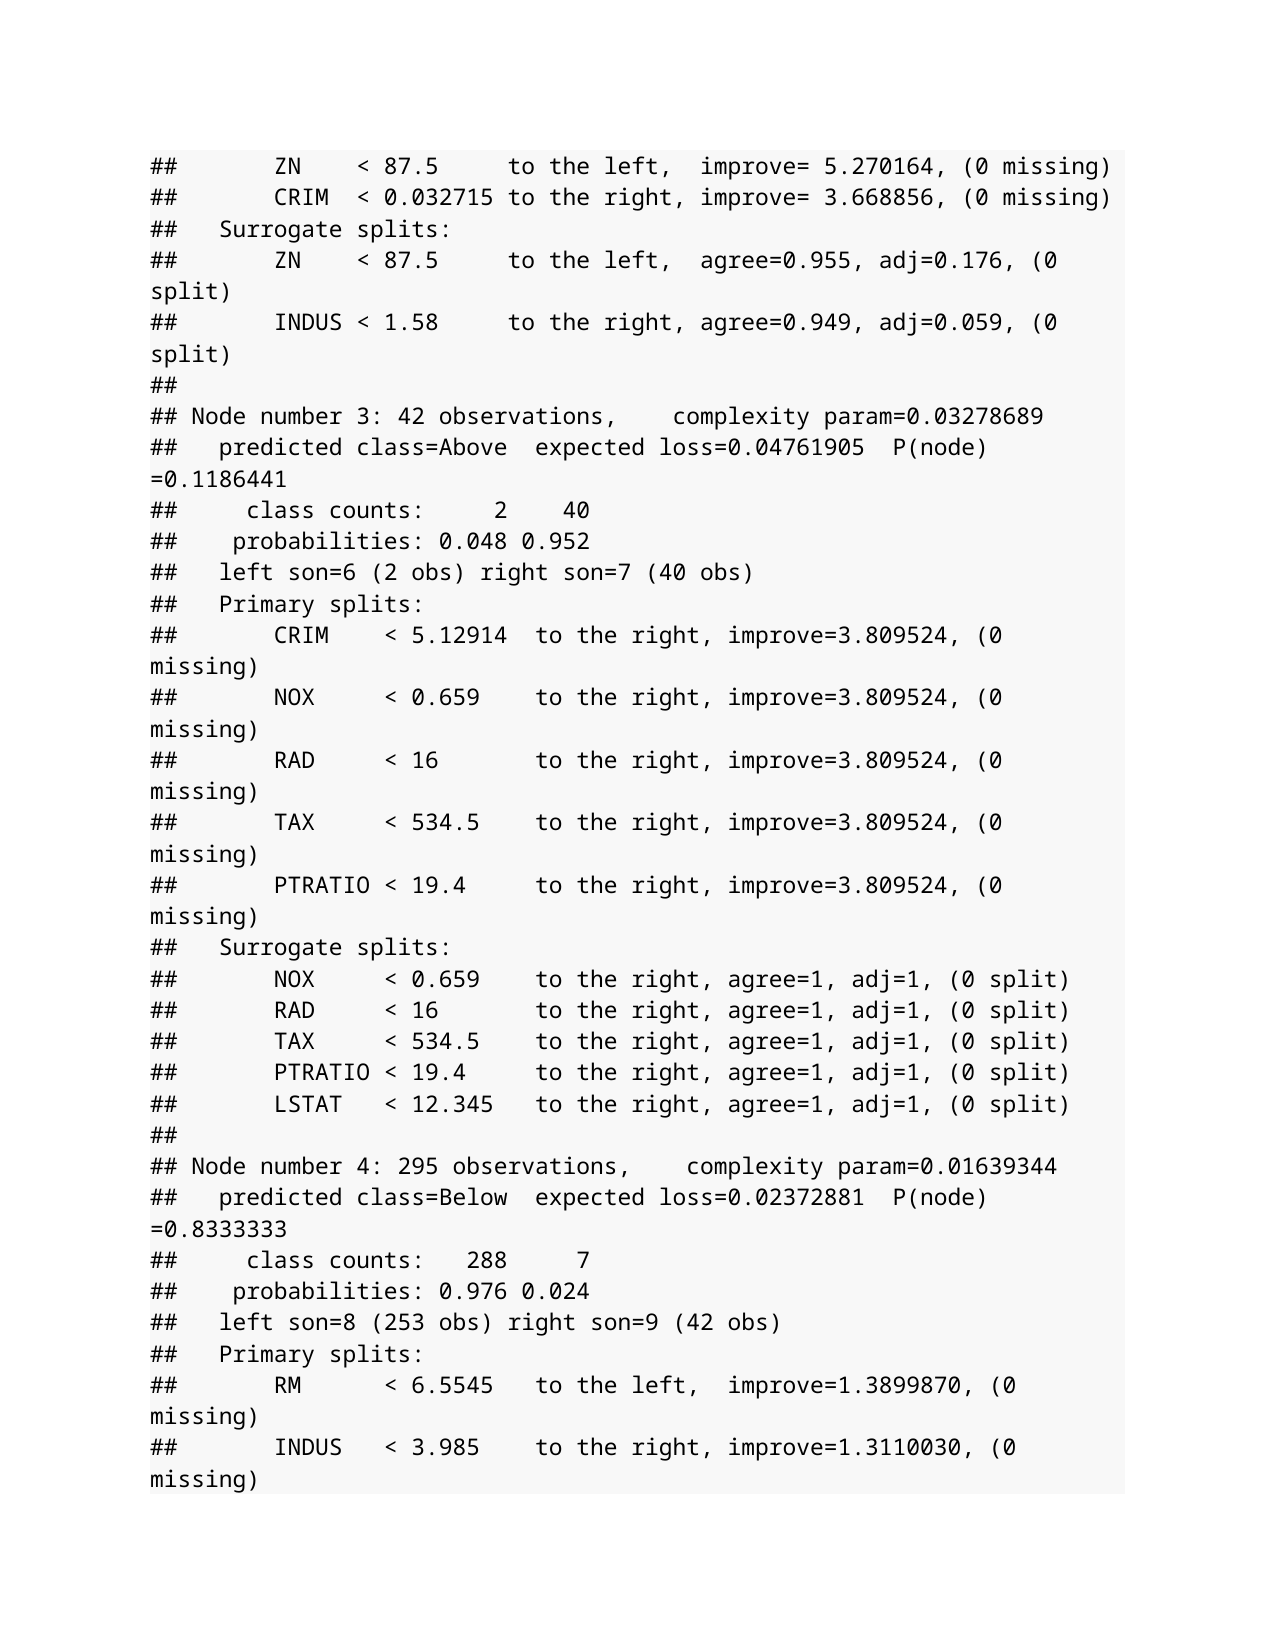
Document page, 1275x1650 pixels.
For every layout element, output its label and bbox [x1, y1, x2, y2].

text [150, 150, 1125, 1494]
